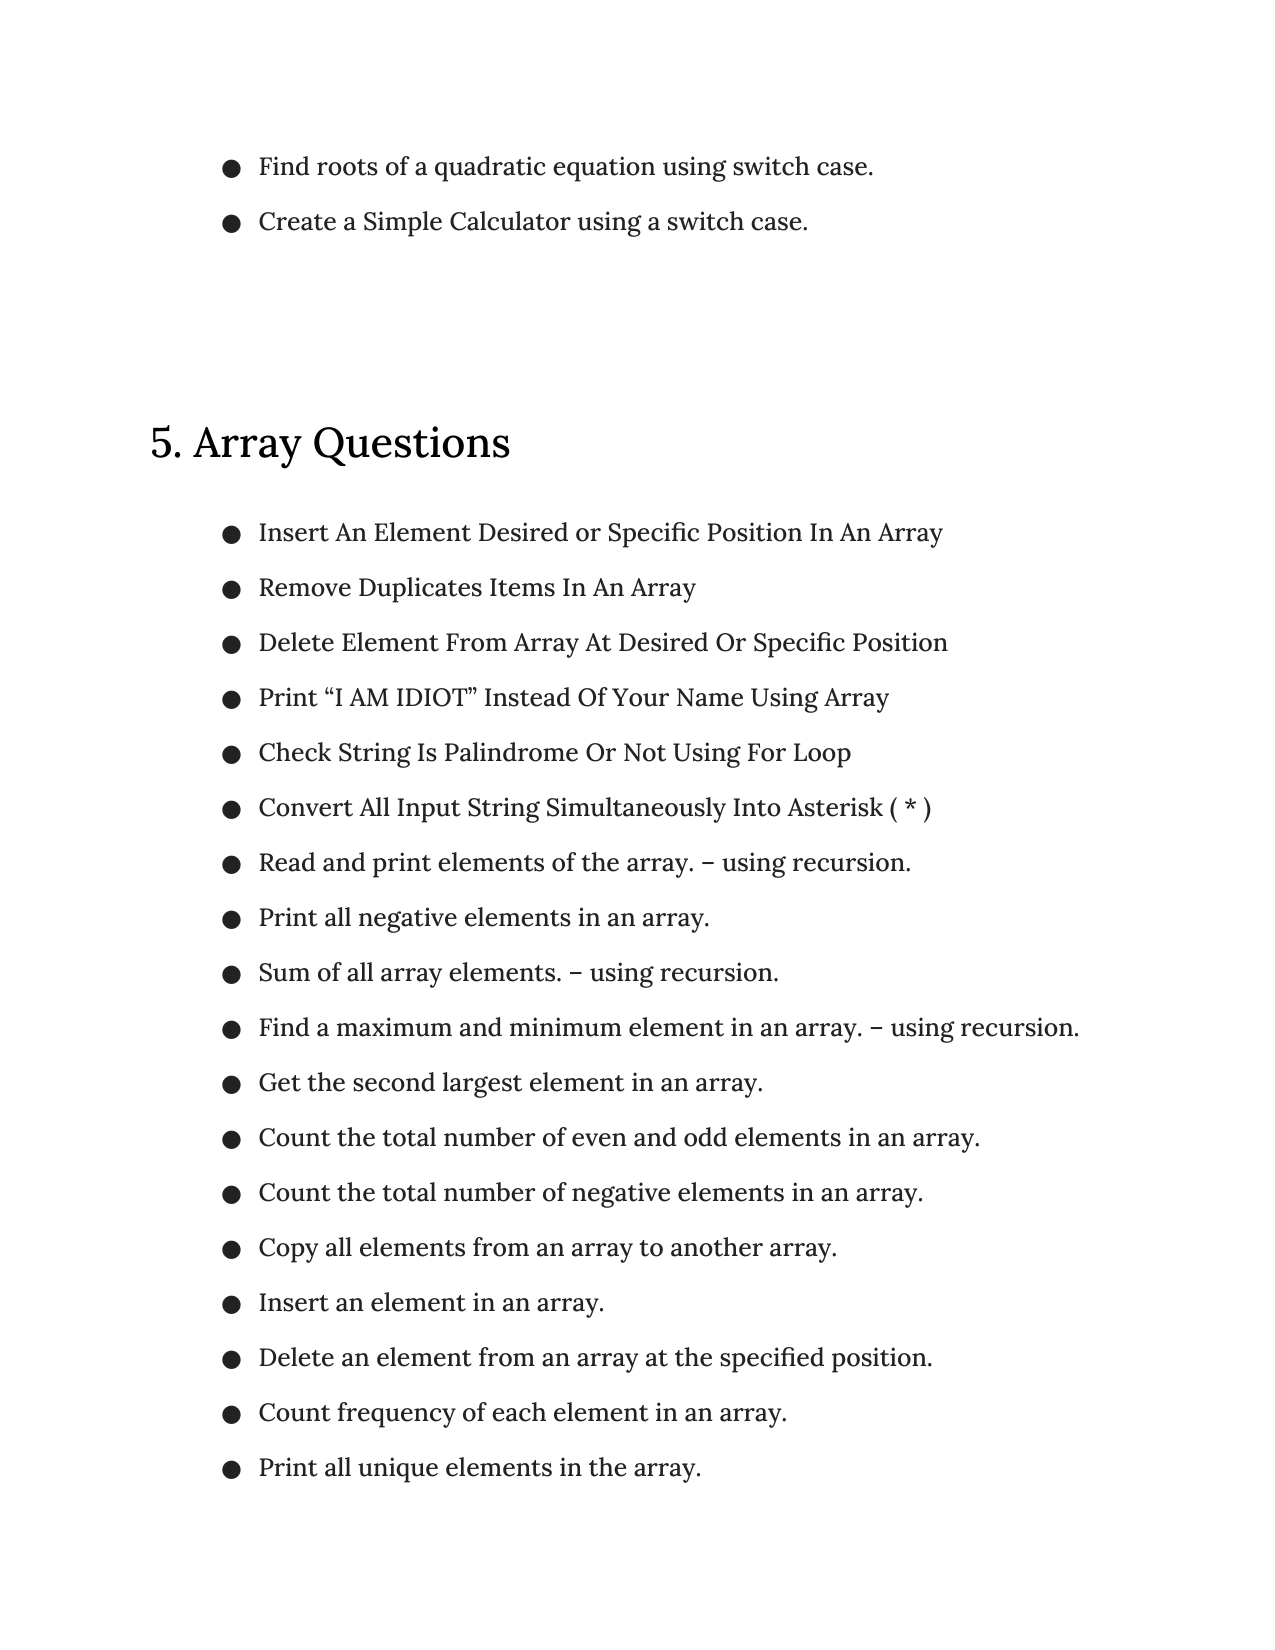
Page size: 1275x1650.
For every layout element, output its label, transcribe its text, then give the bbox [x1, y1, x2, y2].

list Print “I AM IDIOT” Instead Of Your Name Using Array [221, 680, 1125, 713]
list Sum of all array elements. – using recursion. [221, 955, 1125, 988]
list Count the total number of even and odd elements in an array. [221, 1120, 1125, 1153]
list Delete an element from an array at the specified position. [221, 1340, 1125, 1373]
list Print all unique elements in the array. [221, 1450, 1125, 1483]
list Delete Element From Array At Desired Or Specific Position [221, 625, 1125, 658]
list Insert an element in an array. [221, 1285, 1125, 1318]
list Insert An Element Desired or Specific Position In An Array [221, 515, 1125, 548]
list Find roots of a quadratic equation using switch case. [221, 150, 1125, 183]
list Count the total number of negative elements in an array. [221, 1175, 1125, 1208]
list Get the second largest element in an array. [221, 1065, 1125, 1098]
list Check String Is Palindrome Or Not Using For Loop [221, 735, 1125, 768]
list Remove Duplicates Items In An Array [221, 570, 1125, 603]
list Print all negative elements in an array. [221, 900, 1125, 933]
subtitle 5. Array Questions [150, 416, 1125, 469]
list Copy all elements from an array to another array. [221, 1230, 1125, 1263]
list Convert All Input String Simultaneously Into Asterisk ( * ) [221, 790, 1125, 823]
list Read and print elements of the array. – using recursion. [221, 845, 1125, 878]
list Count frequency of each element in an array. [221, 1395, 1125, 1428]
list Find a maximum and minimum element in an array. – using recursion. [221, 1010, 1125, 1043]
list Create a Simple Calculator using a switch case. [221, 205, 1125, 238]
